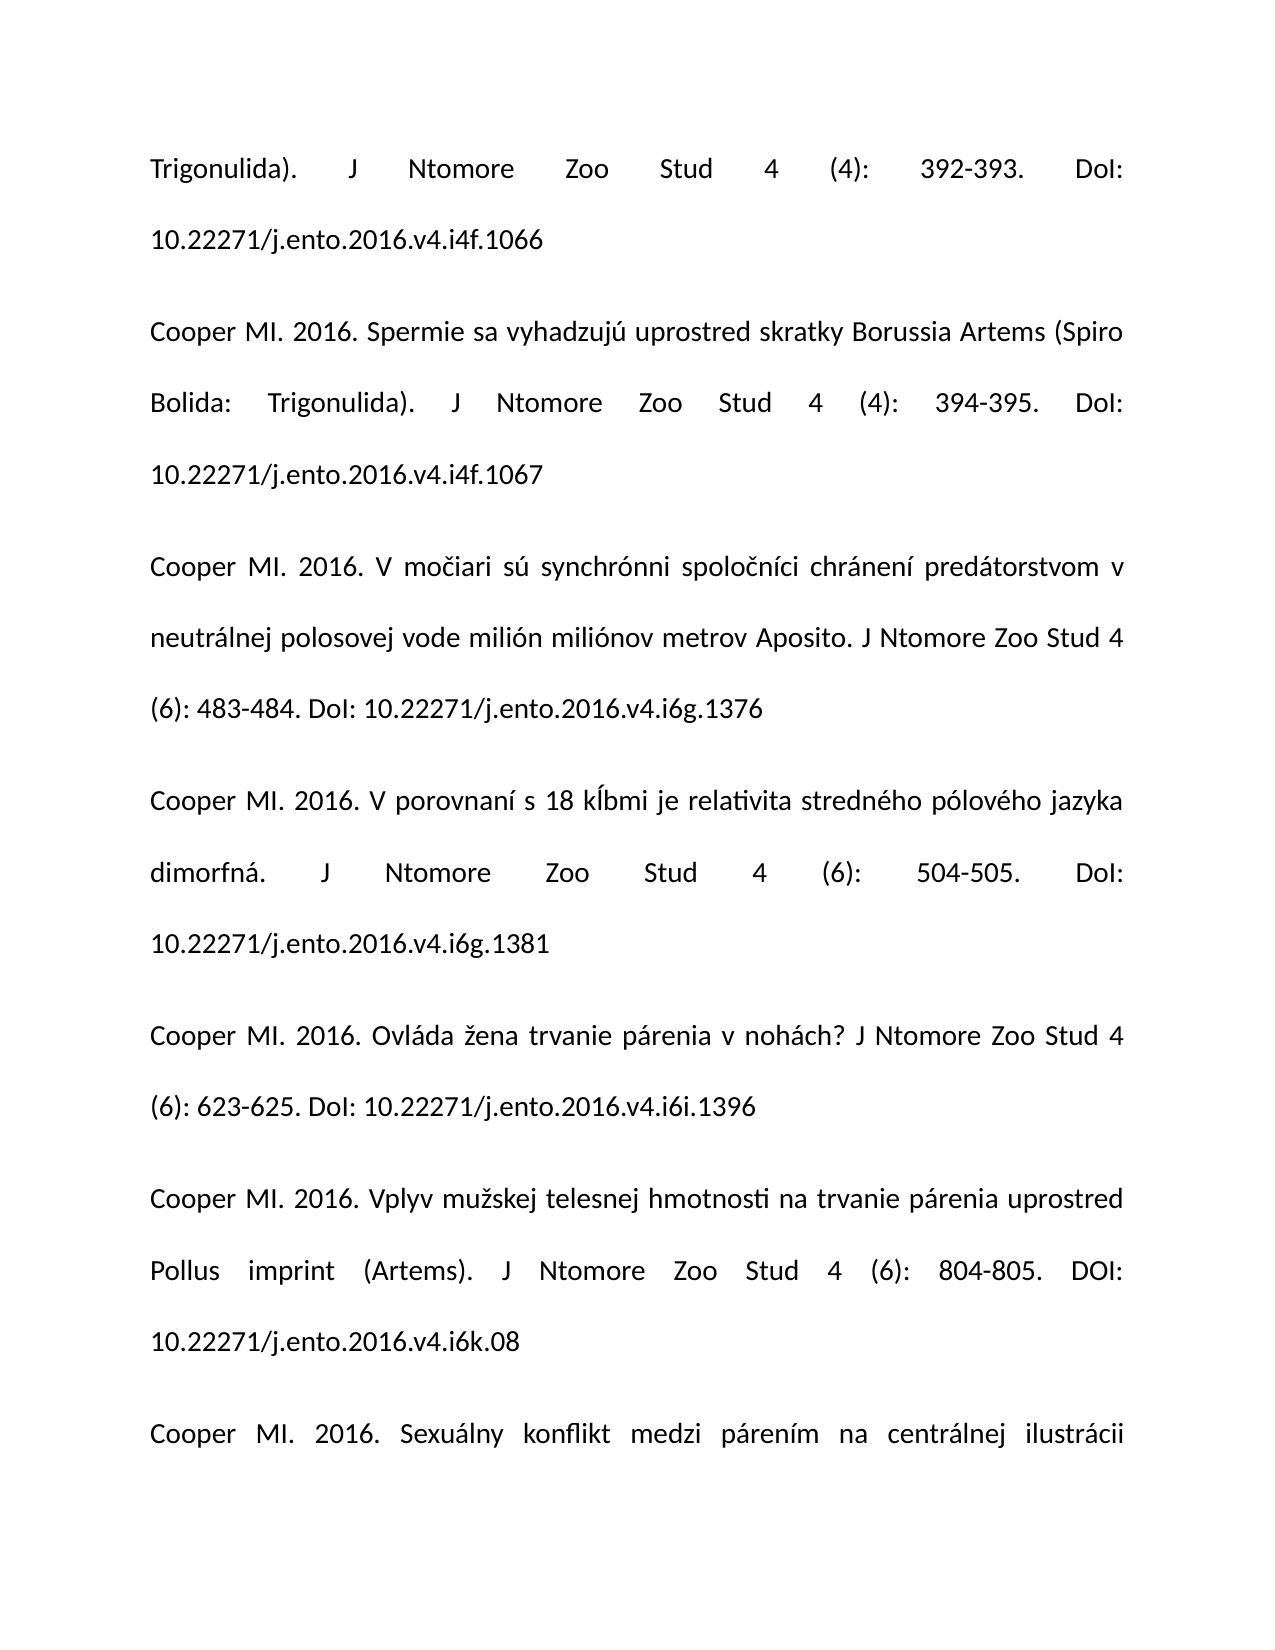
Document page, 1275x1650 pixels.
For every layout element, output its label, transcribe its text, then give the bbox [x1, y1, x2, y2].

text Cooper MI. 2016. Ovláda žena trvanie párenia v nohách? J Ntomore Zoo Stud 4 (6): 623-625. DoI: 10.22271/j.ento.2016.v4.i6i.1396 [150, 1017, 1125, 1124]
text Cooper MI. 2016. Spermie sa vyhadzujú uprostred skratky Borussia Artems (Spiro Bolida: Trigonulida). J Ntomore Zoo Stud 4 (4): 394-395. DoI: 10.22271/j.ento.2016.v4.i4f.1067 [150, 313, 1125, 491]
text Cooper MI. 2016. V močiari sú synchrónni spoločníci chránení predátorstvom v neutrálnej polosovej vode milión miliónov metrov Aposito. J Ntomore Zoo Stud 4 (6): 483-484. DoI: 10.22271/j.ento.2016.v4.i6g.1376 [150, 548, 1125, 726]
text Cooper MI. 2016. V porovnaní s 18 kĺbmi je relativita stredného pólového jazyka dimorfná. J Ntomore Zoo Stud 4 (6): 504-505. DoI: 10.22271/j.ento.2016.v4.i6g.1381 [150, 782, 1125, 961]
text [150, 150, 1125, 257]
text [150, 1415, 1125, 1451]
text Cooper MI. 2016. Vplyv mužskej telesnej hmotnosti na trvanie párenia uprostred Pollus imprint (Artems). J Ntomore Zoo Stud 4 (6): 804-805. DOI: 10.22271/j.ento.2016.v4.i6k.08 [150, 1180, 1125, 1358]
